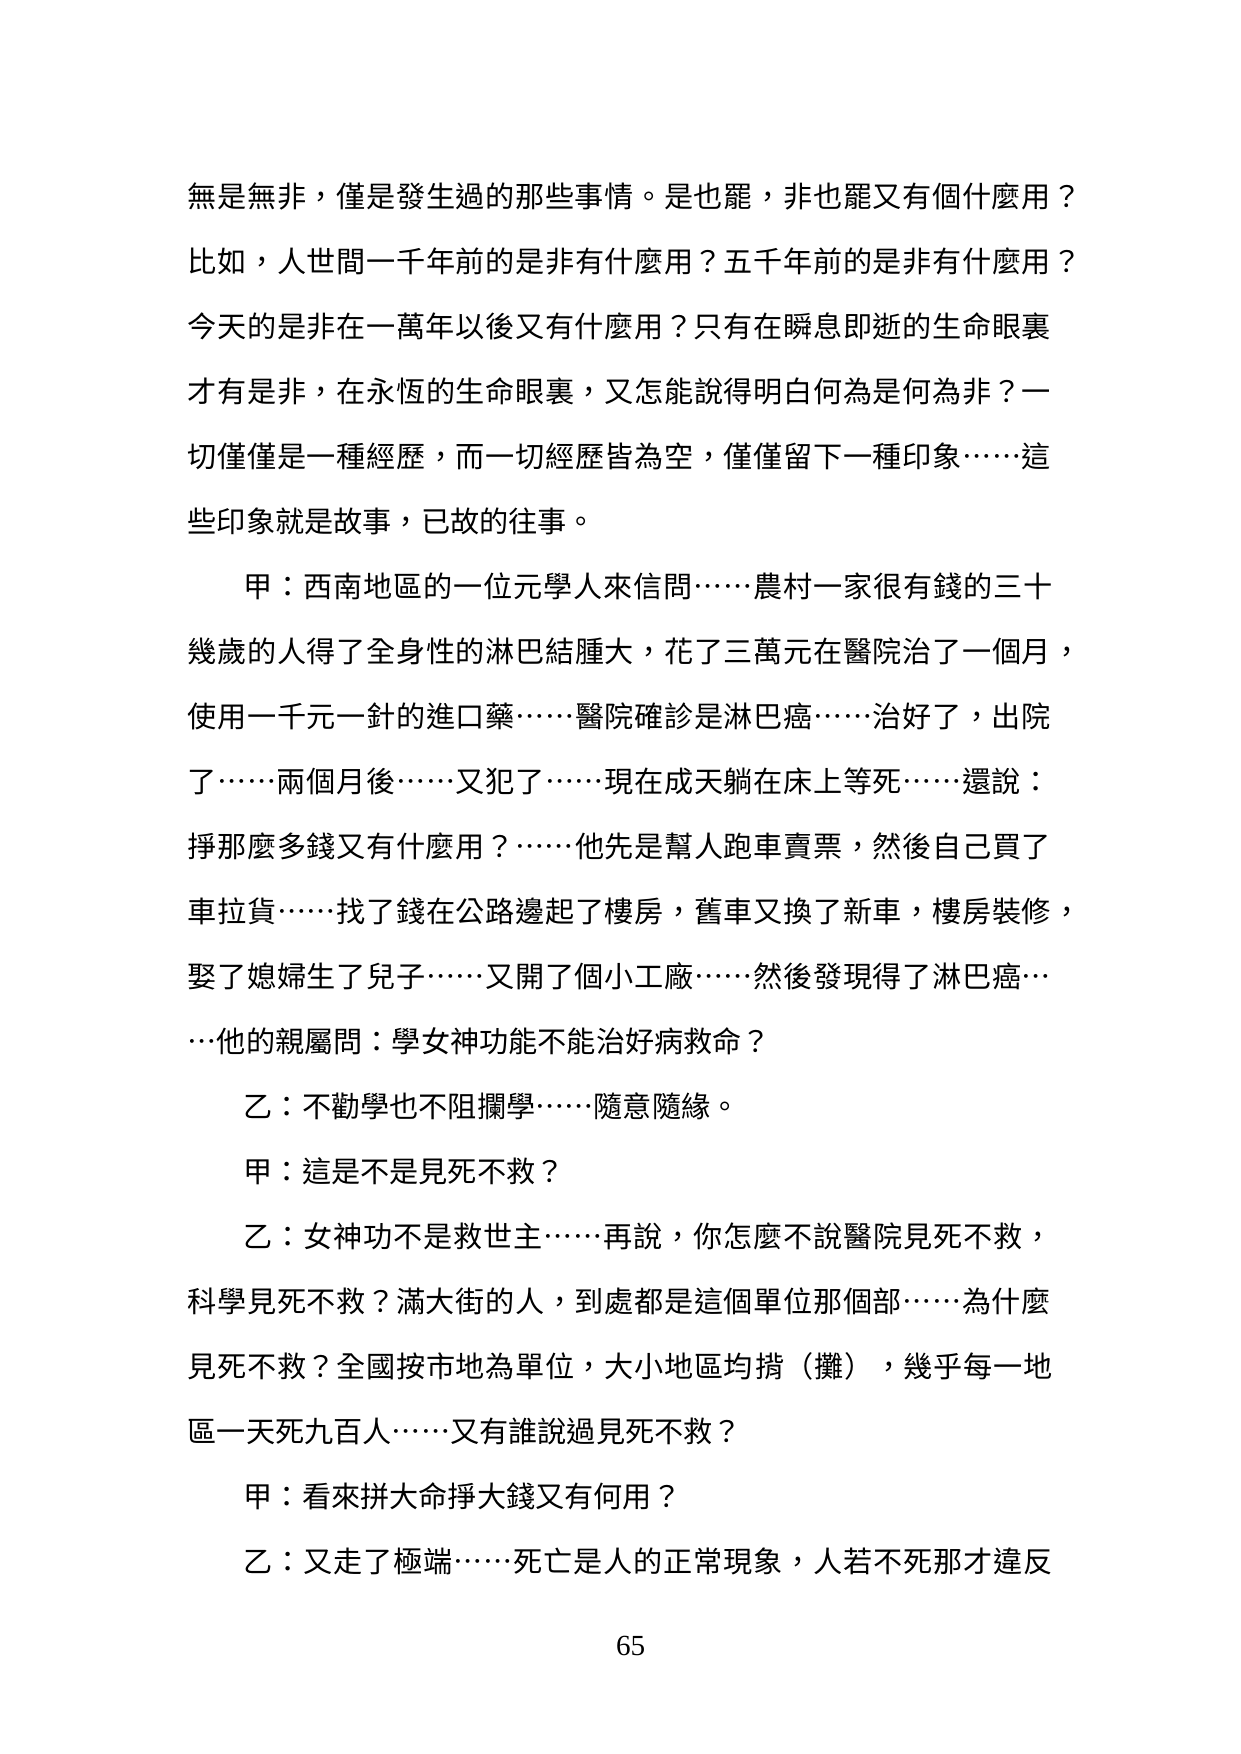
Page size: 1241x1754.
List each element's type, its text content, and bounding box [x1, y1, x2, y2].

text 甲：西南地區的一位元學人來信問……農村一家很有錢的三十幾歲的人得了全身性的淋巴結腫大，花了三萬元在醫院治了一個月，使用一千元一針的進口藥……醫院確診是淋巴癌……治好了，出院了……兩個月後……又犯了……現在成天躺在床上等死……還說：掙那麼多錢又有什麼用？……他先是幫人跑車賣票，然後自己買了車拉貨……找了錢在公路邊起了樓房，舊車又換了新車，樓房裝修，娶了媳婦生了兒子……又開了個小工廠……然後發現得了淋巴癌……他的親屬問：學女神功能不能治好病救命？ [187, 552, 1053, 1072]
text 甲：看來拼大命掙大錢又有何用？ [187, 1462, 1053, 1527]
text 乙：女神功不是救世主……再說，你怎麼不說醫院見死不救，科學見死不救？滿大街的人，到處都是這個單位那個部……為什麼見死不救？全國按市地為單位，大小地區均揹（攤），幾乎每一地區一天死九百人……又有誰說過見死不救？ [187, 1202, 1053, 1462]
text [187, 162, 1053, 552]
text 甲：這是不是見死不救？ [187, 1137, 1053, 1202]
text 乙：不勸學也不阻攔學……隨意隨緣。 [187, 1072, 1053, 1137]
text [187, 1527, 1053, 1592]
